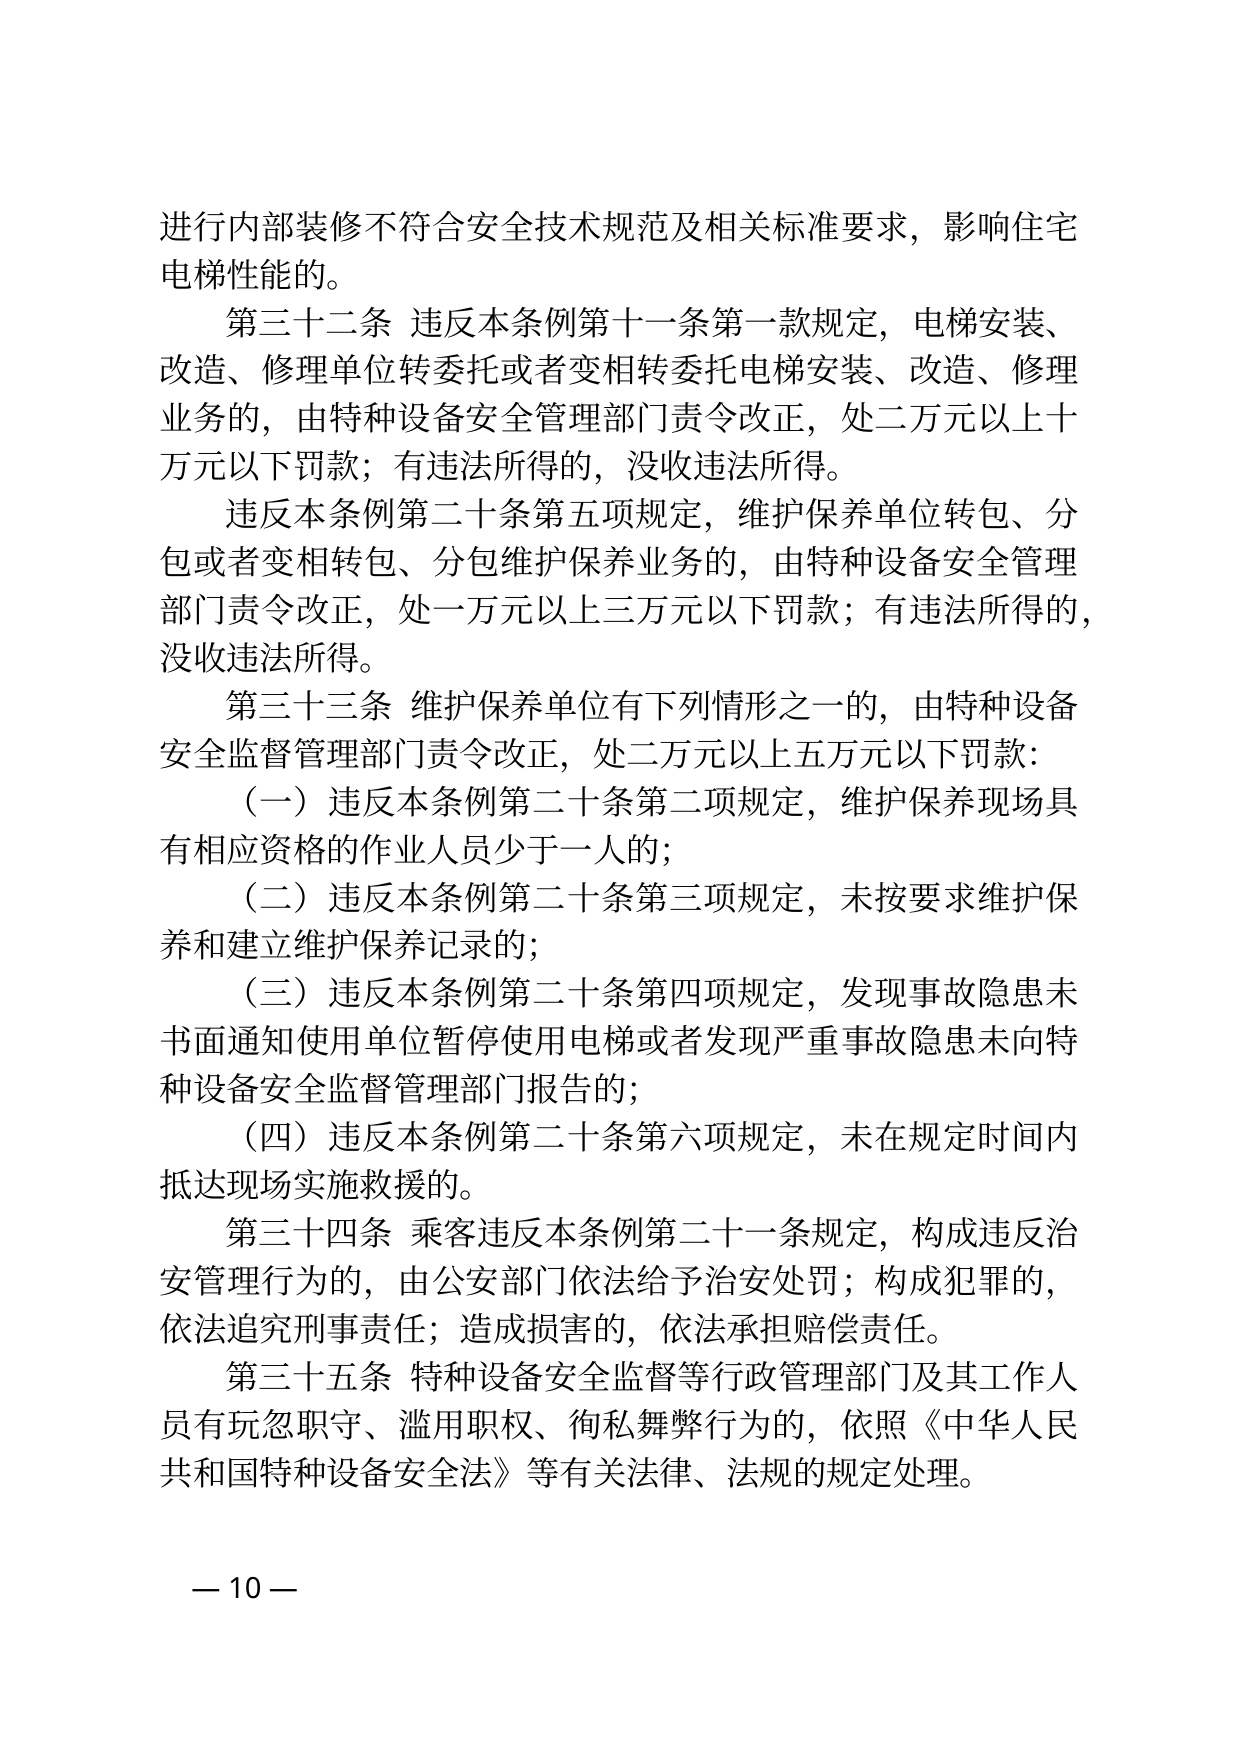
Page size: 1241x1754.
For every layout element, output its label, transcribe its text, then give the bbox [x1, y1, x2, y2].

text （四）违反本条例第二十条第六项规定，未在规定时间内抵达现场实施救援的。 [159, 1111, 1081, 1207]
text 第三十三条 维护保养单位有下列情形之一的，由特种设备安全监督管理部门责令改正，处二万元以上五万元以下罚款： [159, 680, 1081, 776]
text 第三十五条 特种设备安全监督等行政管理部门及其工作人员有玩忽职守、滥用职权、徇私舞弊行为的，依照《中华人民共和国特种设备安全法》等有关法律、法规的规定处理。 [159, 1351, 1081, 1494]
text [159, 201, 1081, 297]
text （一）违反本条例第二十条第二项规定，维护保养现场具有相应资格的作业人员少于一人的； [159, 776, 1081, 872]
text 第三十四条 乘客违反本条例第二十一条规定，构成违反治安管理行为的，由公安部门依法给予治安处罚；构成犯罪的，依法追究刑事责任；造成损害的，依法承担赔偿责任。 [159, 1207, 1081, 1351]
text （二）违反本条例第二十条第三项规定，未按要求维护保养和建立维护保养记录的； [159, 872, 1081, 967]
text 违反本条例第二十条第五项规定，维护保养单位转包、分包或者变相转包、分包维护保养业务的，由特种设备安全管理部门责令改正，处一万元以上三万元以下罚款；有违法所得的，没收违法所得。 [159, 488, 1081, 680]
text （三）违反本条例第二十条第四项规定，发现事故隐患未书面通知使用单位暂停使用电梯或者发现严重事故隐患未向特种设备安全监督管理部门报告的； [159, 967, 1081, 1111]
text 第三十二条 违反本条例第十一条第一款规定，电梯安装、改造、修理单位转委托或者变相转委托电梯安装、改造、修理业务的，由特种设备安全管理部门责令改正，处二万元以上十万元以下罚款；有违法所得的，没收违法所得。 [159, 297, 1081, 488]
